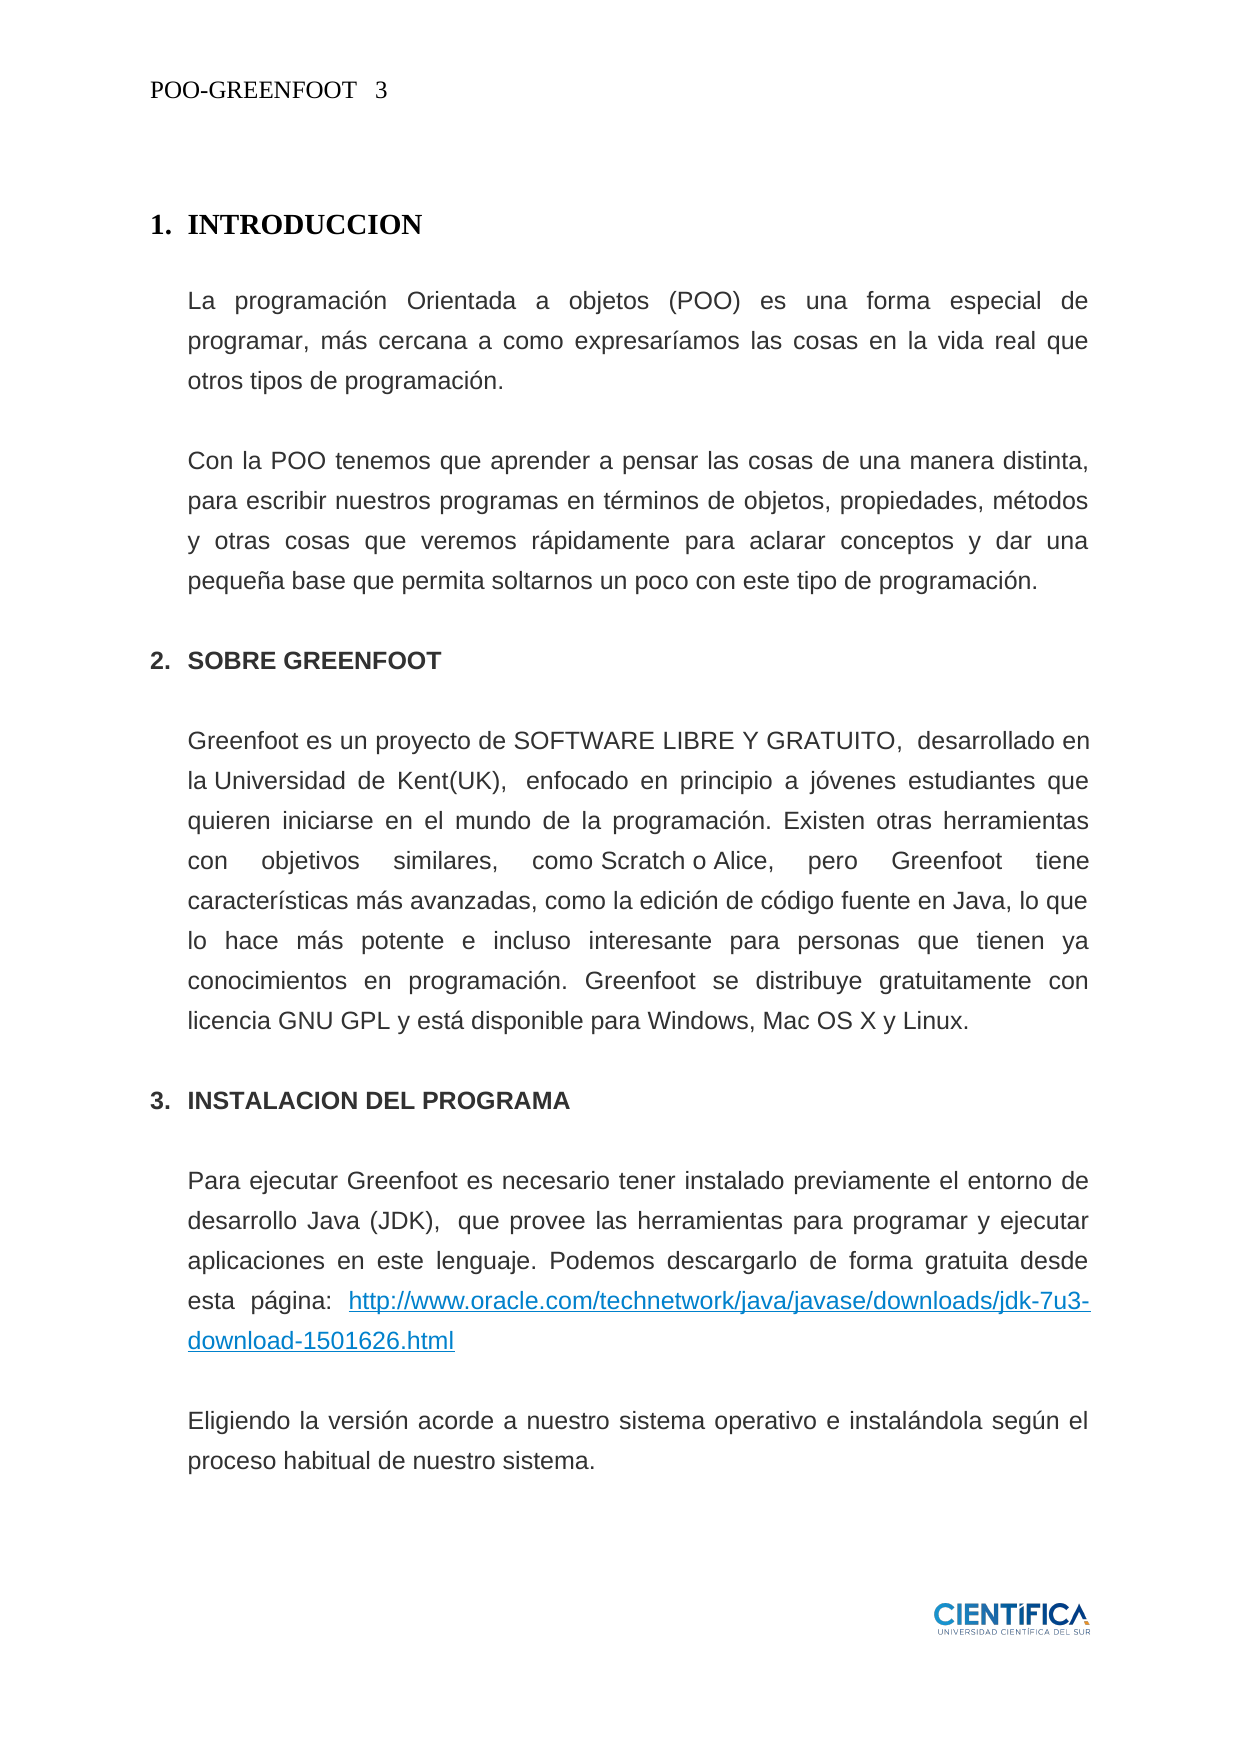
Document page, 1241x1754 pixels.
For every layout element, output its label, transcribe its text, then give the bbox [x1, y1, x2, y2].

list SOBRE GREENFOOT [150, 634, 1090, 674]
subtitle INTRODUCCION [150, 207, 1090, 241]
list Con la POO tenemos que aprender a pensar las cosas de una manera distinta, para escribir nuestros programas en términos de objetos, propiedades, métodos y otras cosas que veremos rápidamente para aclarar conceptos y dar una pequeña base que permita soltarnos un poco con este tipo de programación. [187, 434, 1090, 594]
list Greenfoot es un proyecto de software libre y gratuito, desarrollado en la Universidad de Kent(UK), enfocado en principio a jóvenes estudiantes que quieren iniciarse en el mundo de la programación. Existen otras herramientas con objetivos similares, como Scratch o Alice, pero Greenfoot tiene características más avanzadas, como la edición de código fuente en Java, lo que lo hace más potente e incluso interesante para personas que tienen ya conocimientos en programación. Greenfoot se distribuye gratuitamente con licencia GNU GPL y está disponible para Windows, Mac OS X y Linux. [187, 714, 1090, 1034]
list INSTALACION DEL PROGRAMA [150, 1074, 1090, 1114]
picture [933, 1602, 1091, 1635]
list Para ejecutar Greenfoot es necesario tener instalado previamente el entorno de desarrollo Java (JDK), que provee las herramientas para programar y ejecutar aplicaciones en este lenguaje. Podemos descargarlo de forma gratuita desde esta página: http://www.oracle.com/technetwork/java/javase/downloads/jdk-7u3-download-1501626.html [187, 1154, 1090, 1354]
list La programación Orientada a objetos (POO) es una forma especial de programar, más cercana a como expresaríamos las cosas en la vida real que otros tipos de programación. [187, 274, 1090, 394]
list Eligiendo la versión acorde a nuestro sistema operativo e instalándola según el proceso habitual de nuestro sistema. [187, 1394, 1090, 1474]
